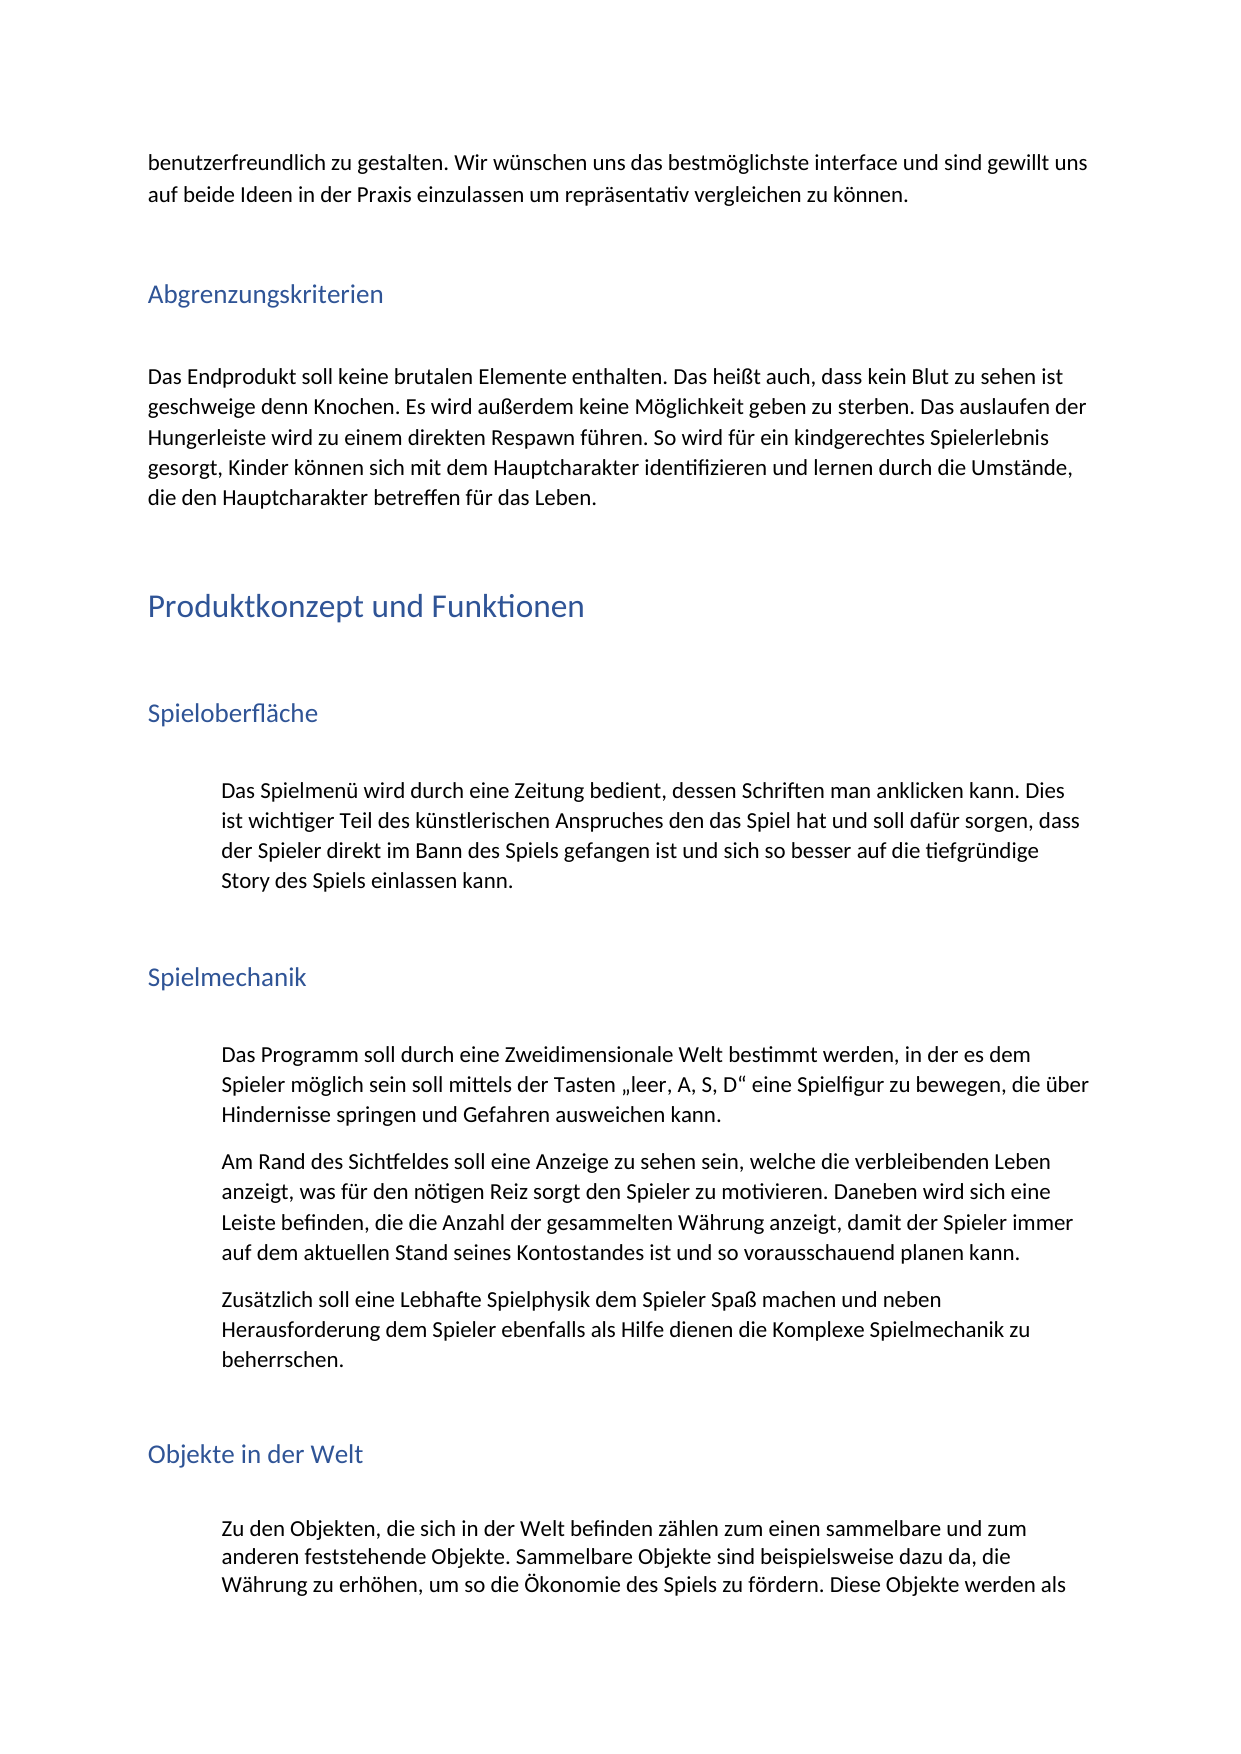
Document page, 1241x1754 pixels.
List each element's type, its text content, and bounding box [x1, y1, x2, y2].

subtitle Objekte in der Welt [148, 1437, 1093, 1470]
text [221, 1514, 1093, 1598]
subtitle Produktkonzept und Funktionen [148, 585, 1093, 626]
text Zusätzlich soll eine Lebhafte Spielphysik dem Spieler Spaß machen und neben Herausforderung dem Spieler ebenfalls als Hilfe dienen die Komplexe Spielmechanik zu beherrschen. [221, 1285, 1093, 1373]
subtitle Spielmechanik [148, 960, 1093, 993]
text Das Endprodukt soll keine brutalen Elemente enthalten. Das heißt auch, dass kein Blut zu sehen ist geschweige denn Knochen. Es wird außerdem keine Möglichkeit geben zu sterben. Das auslaufen der Hungerleiste wird zu einem direkten Respawn führen. So wird für ein kindgerechtes Spielerlebnis gesorgt, Kinder können sich mit dem Hauptcharakter identifizieren und lernen durch die Umstände, die den Hauptcharakter betreffen für das Leben. [148, 362, 1093, 511]
text Am Rand des Sichtfeldes soll eine Anzeige zu sehen sein, welche die verbleibenden Leben anzeigt, was für den nötigen Reiz sorgt den Spieler zu motivieren. Daneben wird sich eine Leiste befinden, die die Anzahl der gesammelten Währung anzeigt, damit der Spieler immer auf dem aktuellen Stand seines Kontostandes ist und so vorausschauend planen kann. [221, 1147, 1093, 1266]
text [148, 148, 1093, 208]
subtitle Spieloberfläche [148, 696, 1093, 729]
text Das Spielmenü wird durch eine Zeitung bedient, dessen Schriften man anklicken kann. Dies ist wichtiger Teil des künstlerischen Anspruches den das Spiel hat und soll dafür sorgen, dass der Spieler direkt im Bann des Spiels gefangen ist und sich so besser auf die tiefgründige Story des Spiels einlassen kann. [221, 776, 1093, 894]
text Das Programm soll durch eine Zweidimensionale Welt bestimmt werden, in der es dem Spieler möglich sein soll mittels der Tasten „leer, A, S, D“ eine Spielfigur zu bewegen, die über Hindernisse springen und Gefahren ausweichen kann. [221, 1040, 1093, 1128]
subtitle Abgrenzungskriterien [148, 277, 1093, 311]
